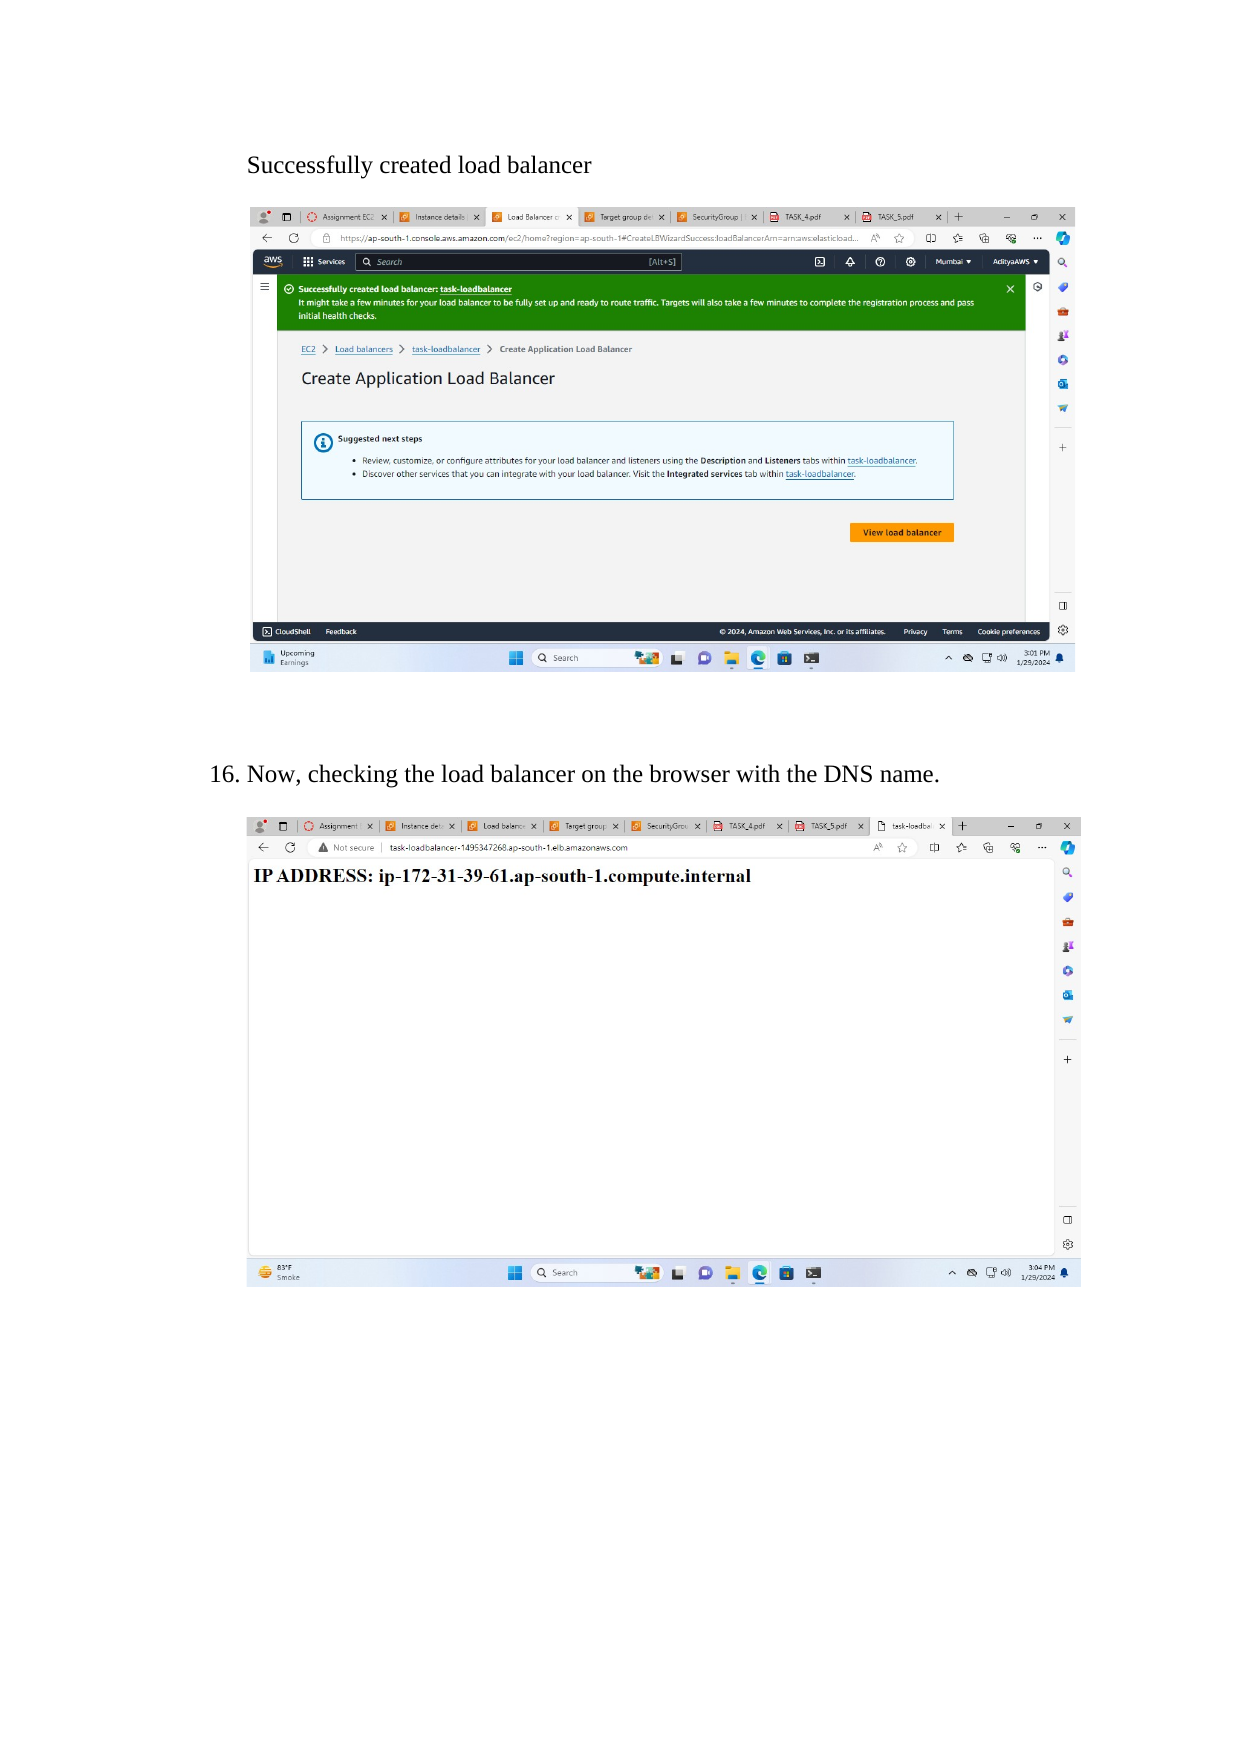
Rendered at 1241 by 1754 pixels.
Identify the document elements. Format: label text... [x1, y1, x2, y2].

list Now, checking the load balancer on the browser with the DNS name. [209, 759, 1090, 788]
picture [250, 207, 1076, 672]
text Successfully created load balancer [247, 150, 1090, 179]
picture [246, 817, 1081, 1287]
